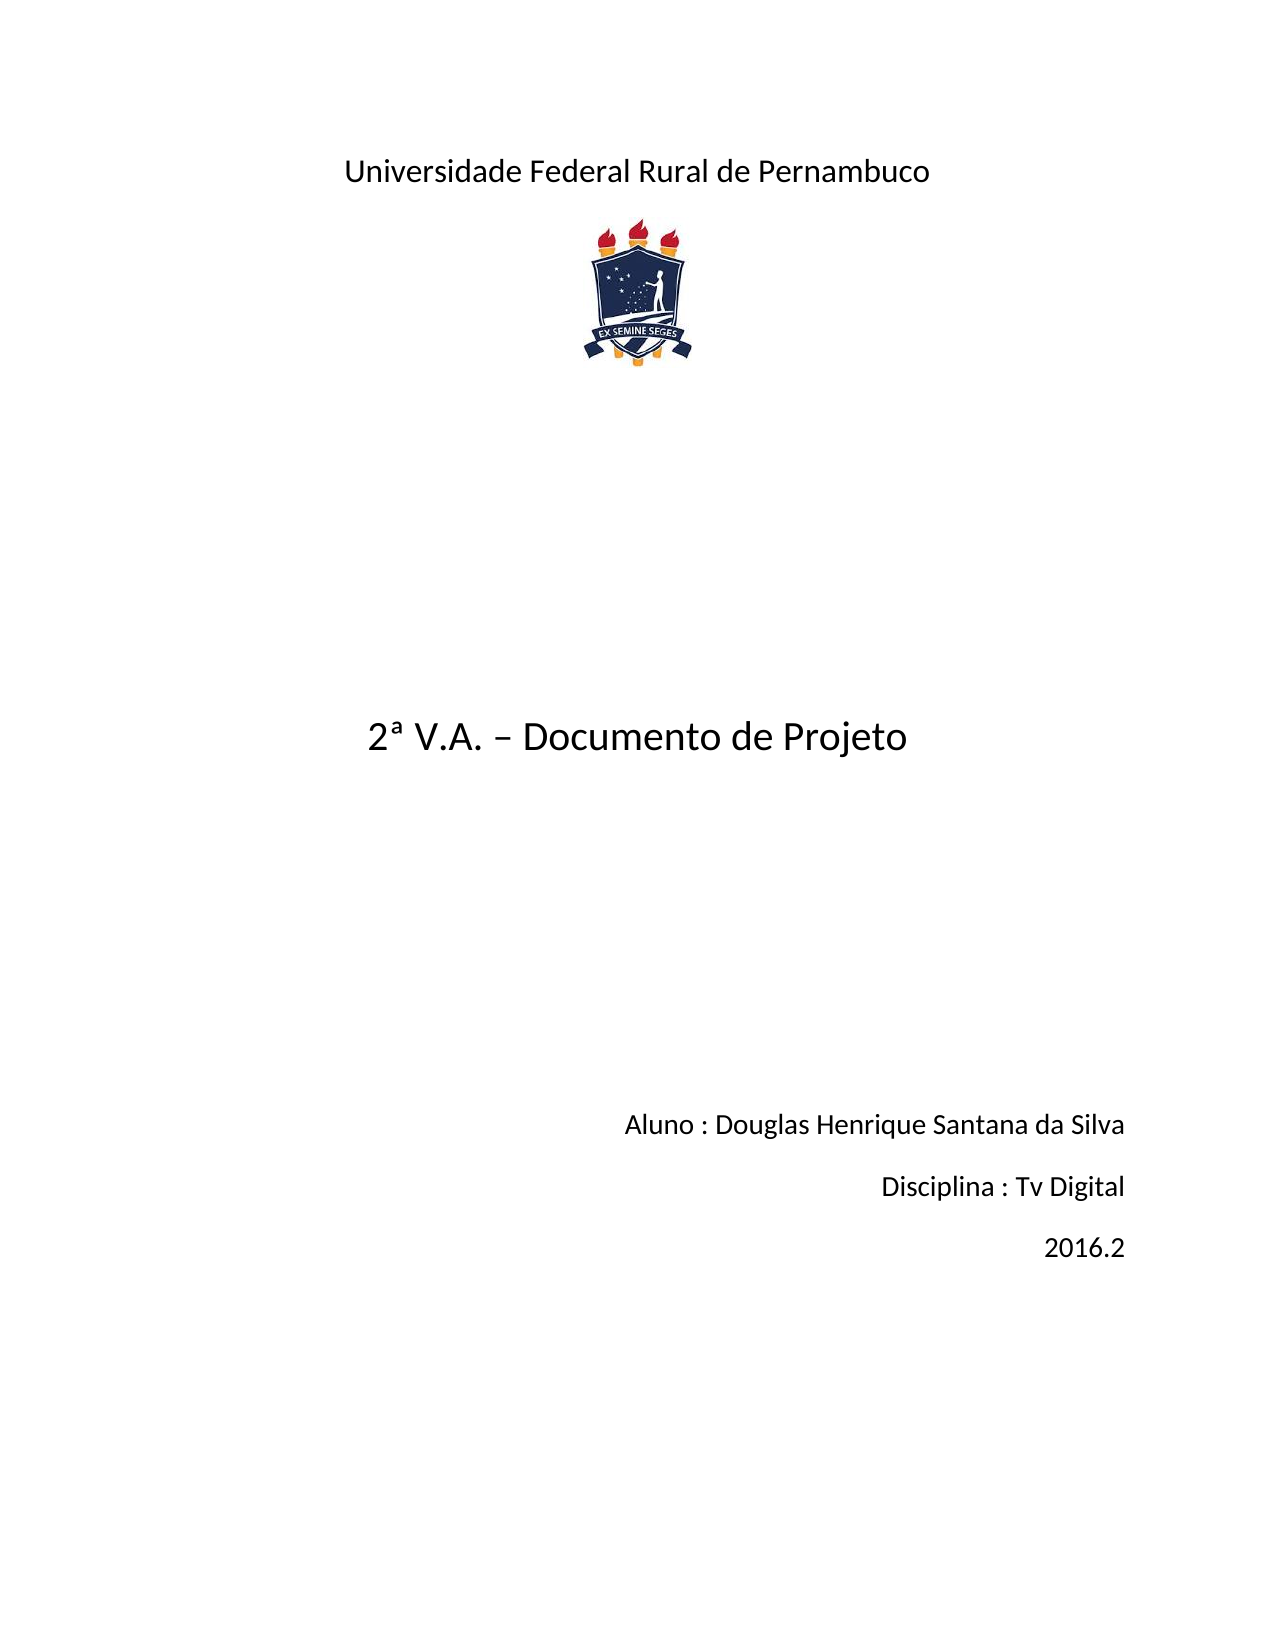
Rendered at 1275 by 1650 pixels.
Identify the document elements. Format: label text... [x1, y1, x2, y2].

picture [583, 217, 692, 368]
text Disciplina : Tv Digital [150, 1168, 1125, 1203]
text Aluno : Douglas Henrique Santana da Silva [150, 1106, 1125, 1142]
text Universidade Federal Rural de Pernambuco [150, 150, 1125, 191]
text 2ª V.A. – Documento de Projeto [150, 710, 1125, 761]
text 2016.2 [150, 1229, 1125, 1265]
